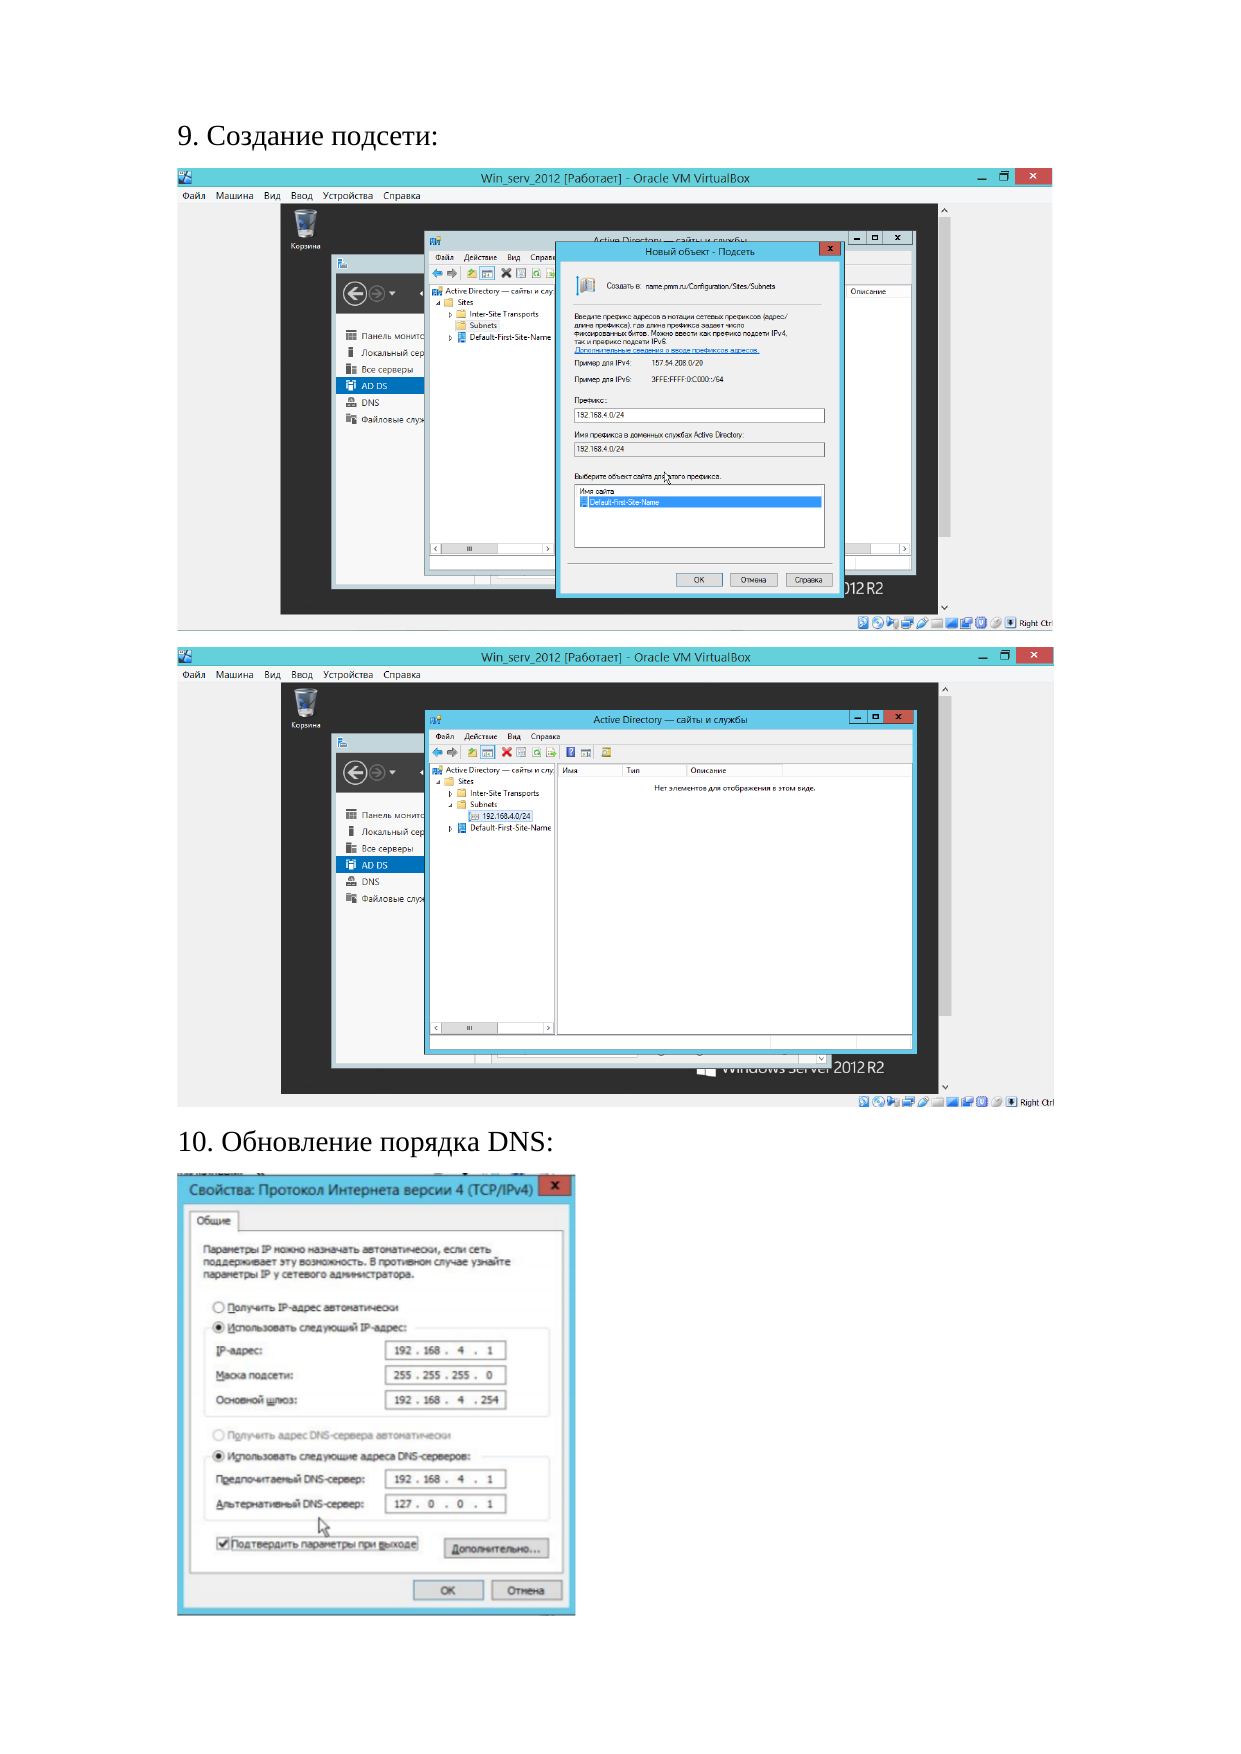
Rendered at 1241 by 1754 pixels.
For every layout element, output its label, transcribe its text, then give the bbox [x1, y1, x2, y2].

picture [177, 168, 1053, 631]
text 9. Создание подсети: [177, 118, 1152, 152]
text 10. Обновление порядка DNS: [177, 1124, 1152, 1157]
picture [177, 647, 1054, 1107]
picture [177, 1173, 576, 1616]
